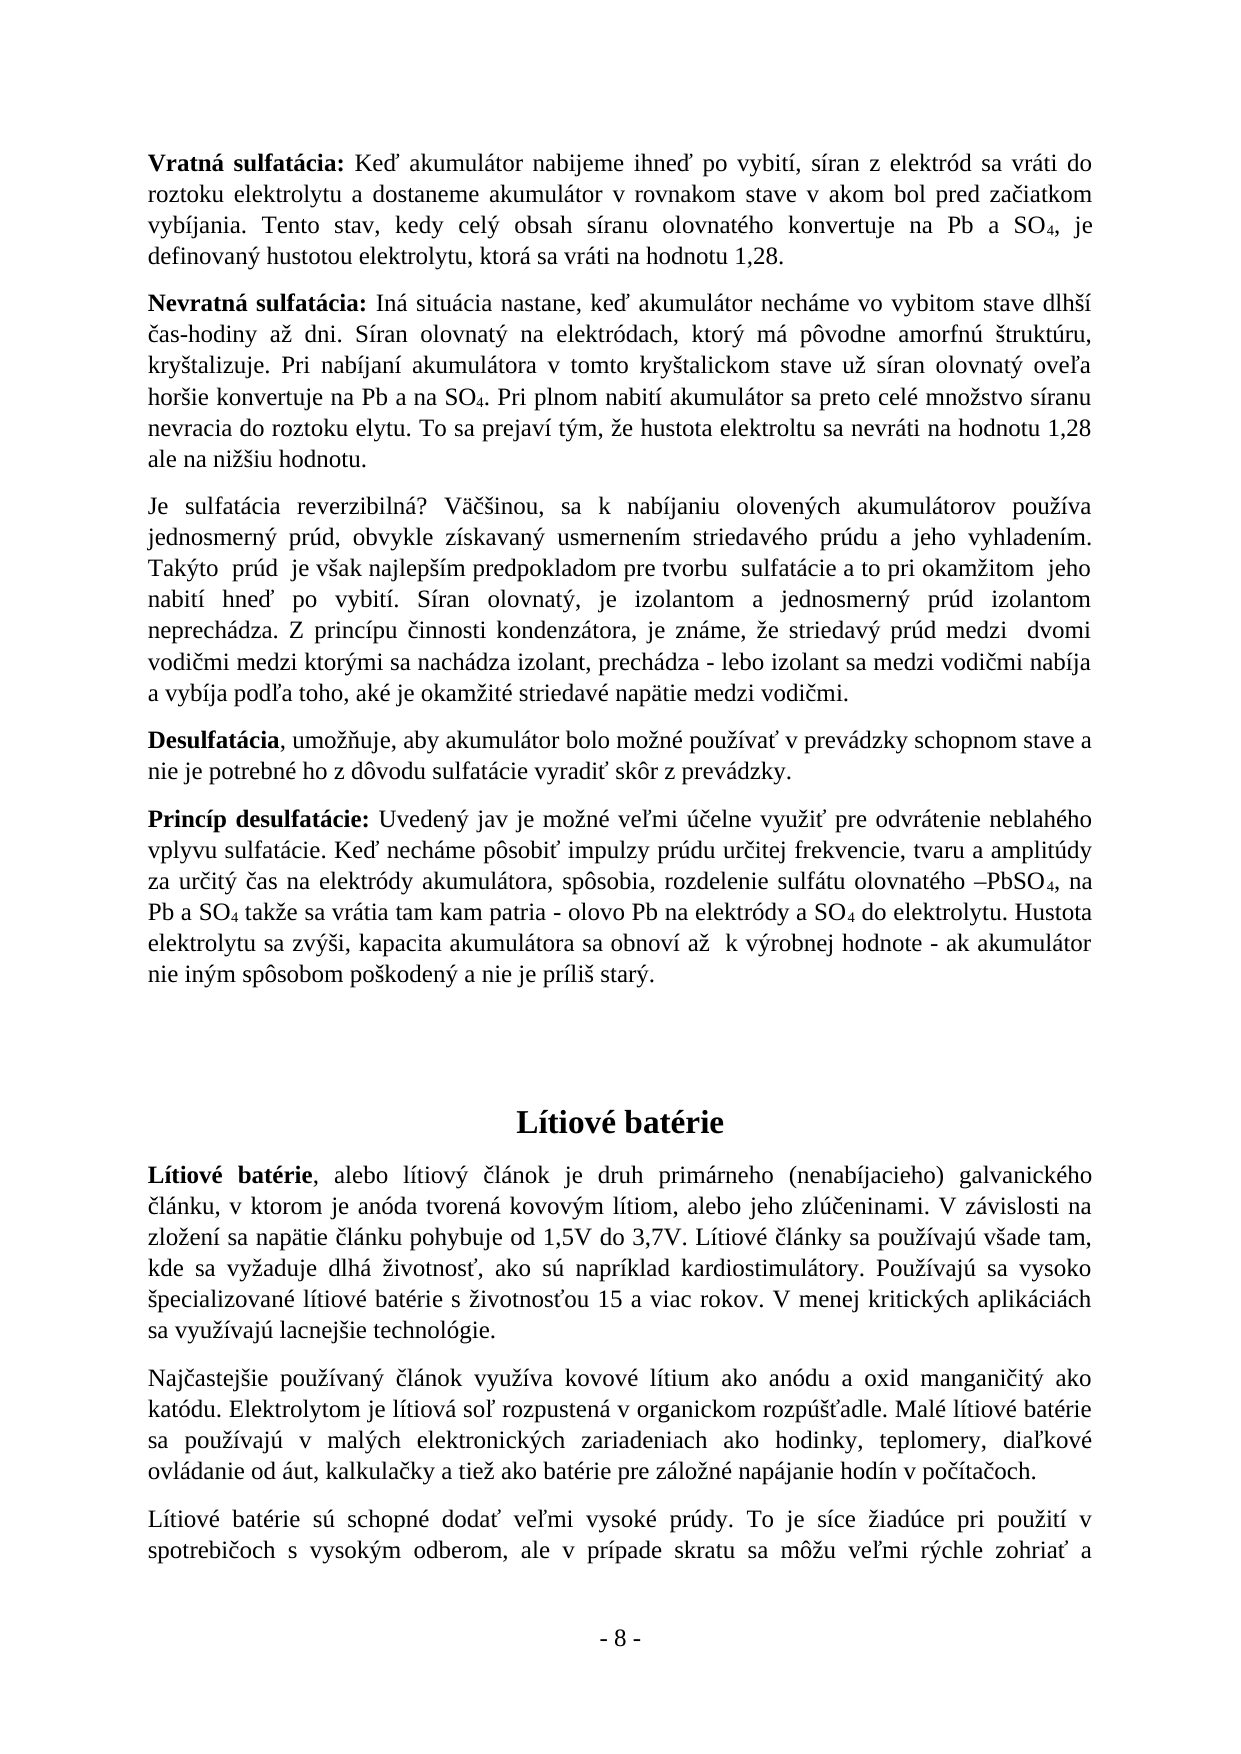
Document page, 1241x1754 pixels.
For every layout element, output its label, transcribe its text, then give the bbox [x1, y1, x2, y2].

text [148, 1504, 1093, 1564]
text Nevratná sulfatácia: Iná situácia nastane, keď akumulátor necháme vo vybitom stave dlhší čas-hodiny až dni. Síran olovnatý na elektródach, ktorý má pôvodne amorfnú štruktúru, kryštalizuje. Pri nabíjaní akumulátora v tomto kryštalickom stave už síran olovnatý oveľa horšie konvertuje na Pb a na SO4. Pri plnom nabití akumulátor sa preto celé množstvo síranu nevracia do roztoku elytu. To sa prejaví tým, že hustota elektroltu sa nevráti na hodnotu 1,28 ale na nižšiu hodnotu. [148, 288, 1093, 472]
text Vratná sulfatácia: Keď akumulátor nabijeme ihneď po vybití, síran z elektród sa vráti do roztoku elektrolytu a dostaneme akumulátor v rovnakom stave v akom bol pred začiatkom vybíjania. Tento stav, kedy celý obsah síranu olovnatého konvertuje na Pb a SO4, je definovaný hustotou elektrolytu, ktorá sa vráti na hodnotu 1,28. [148, 148, 1093, 269]
text Najčastejšie používaný článok využíva kovové lítium ako anódu a oxid manganičitý ako katódu. Elektrolytom je lítiová soľ rozpustená v organickom rozpúšťadle. Malé lítiové batérie sa používajú v malých elektronických zariadeniach ako hodinky, teplomery, diaľkové ovládanie od áut, kalkulačky a tiež ako batérie pre záložné napájanie hodín v počítačoch. [148, 1363, 1093, 1485]
text Princíp desulfatácie: Uvedený jav je možné veľmi účelne využiť pre odvrátenie neblahého vplyvu sulfatácie. Keď necháme pôsobiť impulzy prúdu určitej frekvencie, tvaru a amplitúdy za určitý čas na elektródy akumulátora, spôsobia, rozdelenie sulfátu olovnatého –PbSO4, na Pb a SO4 takže sa vrátia tam kam patria - olovo Pb na elektródy a SO4 do elektrolytu. Hustota elektrolytu sa zvýši, kapacita akumulátora sa obnoví až k výrobnej hodnote - ak akumulátor nie iným spôsobom poškodený a nie je príliš starý. [148, 804, 1093, 988]
text Lítiové batérie [148, 1102, 1093, 1141]
text Desulfatácia, umožňuje, aby akumulátor bolo možné používať v prevádzky schopnom stave a nie je potrebné ho z dôvodu sulfatácie vyradiť skôr z prevádzky. [148, 725, 1093, 785]
text Je sulfatácia reverzibilná? Väčšinou, sa k nabíjaniu olovených akumulátorov používa jednosmerný prúd, obvykle získavaný usmernením striedavého prúdu a jeho vyhladením. Takýto prúd je však najlepším predpokladom pre tvorbu sulfatácie a to pri okamžitom jeho nabití hneď po vybití. Síran olovnatý, je izolantom a jednosmerný prúd izolantom neprechádza. Z princípu činnosti kondenzátora, je známe, že striedavý prúd medzi dvomi vodičmi medzi ktorými sa nachádza izolant, prechádza - lebo izolant sa medzi vodičmi nabíja a vybíja podľa toho, aké je okamžité striedavé napätie medzi vodičmi. [148, 491, 1093, 706]
text Lítiové batérie, alebo lítiový článok je druh primárneho (nenabíjacieho) galvanického článku, v ktorom je anóda tvorená kovovým lítiom, alebo jeho zlúčeninami. V závislosti na zložení sa napätie článku pohybuje od 1,5V do 3,7V. Lítiové články sa používajú všade tam, kde sa vyžaduje dlhá životnosť, ako sú napríklad kardiostimulátory. Používajú sa vysoko špecializované lítiové batérie s životnosťou 15 a viac rokov. V menej kritických aplikáciách sa využívajú lacnejšie technológie. [148, 1160, 1093, 1344]
